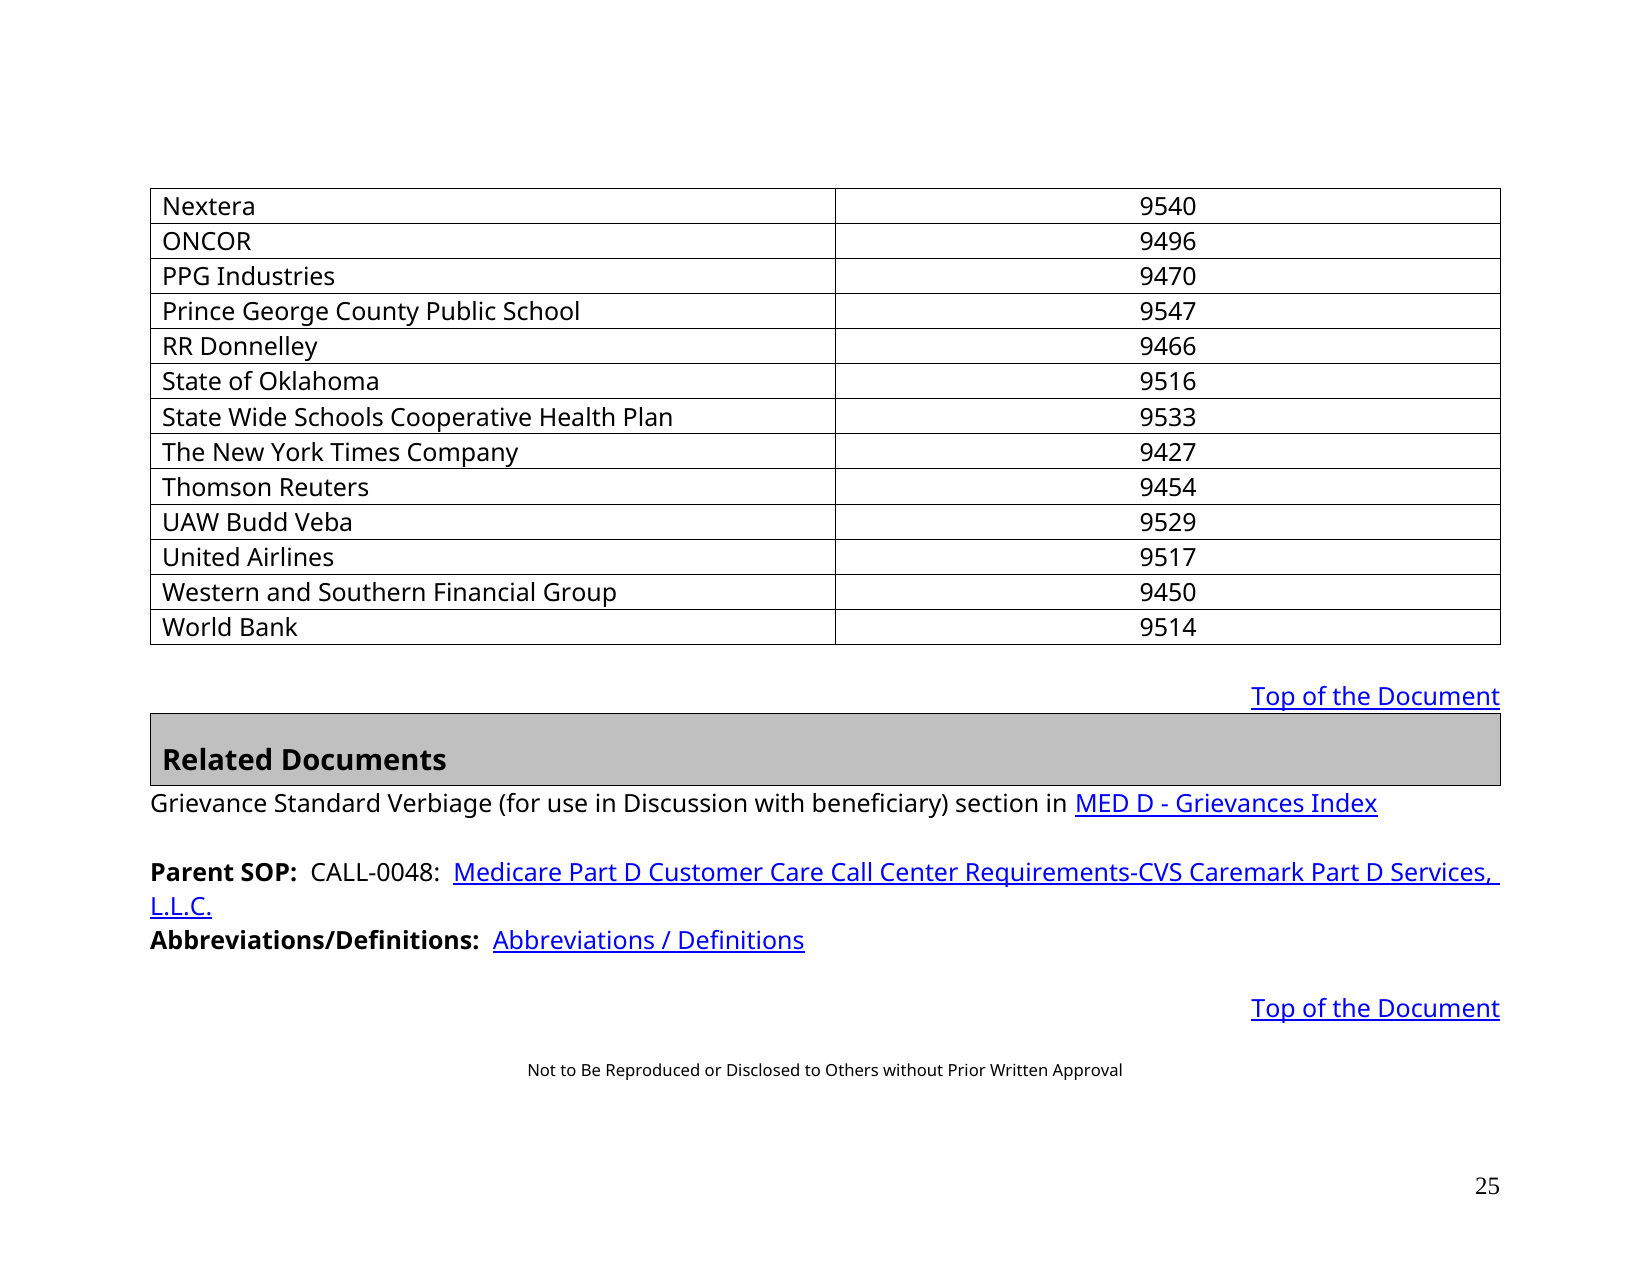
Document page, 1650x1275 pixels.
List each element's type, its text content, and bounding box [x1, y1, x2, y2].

table_cell 9514 [836, 610, 1500, 644]
text Top of the Document [150, 990, 1500, 1024]
table_cell State of Oklahoma [151, 364, 835, 398]
table_cell 9450 [836, 575, 1500, 609]
table_cell 9547 [836, 294, 1500, 328]
table_cell 9517 [836, 540, 1500, 574]
table_cell RR Donnelley [151, 329, 835, 363]
table_cell PPG Industries [151, 259, 835, 293]
table_cell Western and Southern Financial Group [151, 575, 835, 609]
table_cell ONCOR [151, 224, 835, 258]
table_cell 9529 [836, 505, 1500, 538]
table_cell United Airlines [151, 540, 835, 574]
table_cell Prince George County Public School [151, 294, 835, 328]
table_cell Nextera [151, 189, 835, 223]
table_cell World Bank [151, 610, 835, 644]
table_cell 9470 [836, 259, 1500, 293]
table_cell 9533 [836, 399, 1500, 433]
text Parent SOP: CALL-0048: Medicare Part D Customer Care Call Center Requirements-CVS Caremark Part D Services, L.L.C. [150, 854, 1500, 922]
text Abbreviations/Definitions: Abbreviations / Definitions [150, 922, 1500, 956]
table_cell 9516 [836, 364, 1500, 398]
table_cell UAW Budd Veba [151, 505, 835, 538]
text Top of the Document [150, 679, 1500, 713]
text Not to Be Reproduced or Disclosed to Others without Prior Written Approval [150, 1058, 1500, 1081]
table_cell 9496 [836, 224, 1500, 258]
table_cell 9454 [836, 469, 1500, 503]
table_cell 9466 [836, 329, 1500, 363]
table_cell 9427 [836, 434, 1500, 468]
table_cell State Wide Schools Cooperative Health Plan [151, 399, 835, 433]
table_cell 9540 [836, 189, 1500, 223]
table_header Related Documents [151, 714, 1500, 785]
table_cell Thomson Reuters [151, 469, 835, 503]
table_cell The New York Times Company [151, 434, 835, 468]
text Grievance Standard Verbiage (for use in Discussion with beneficiary) section in MED D - Grievances Index [150, 786, 1500, 820]
